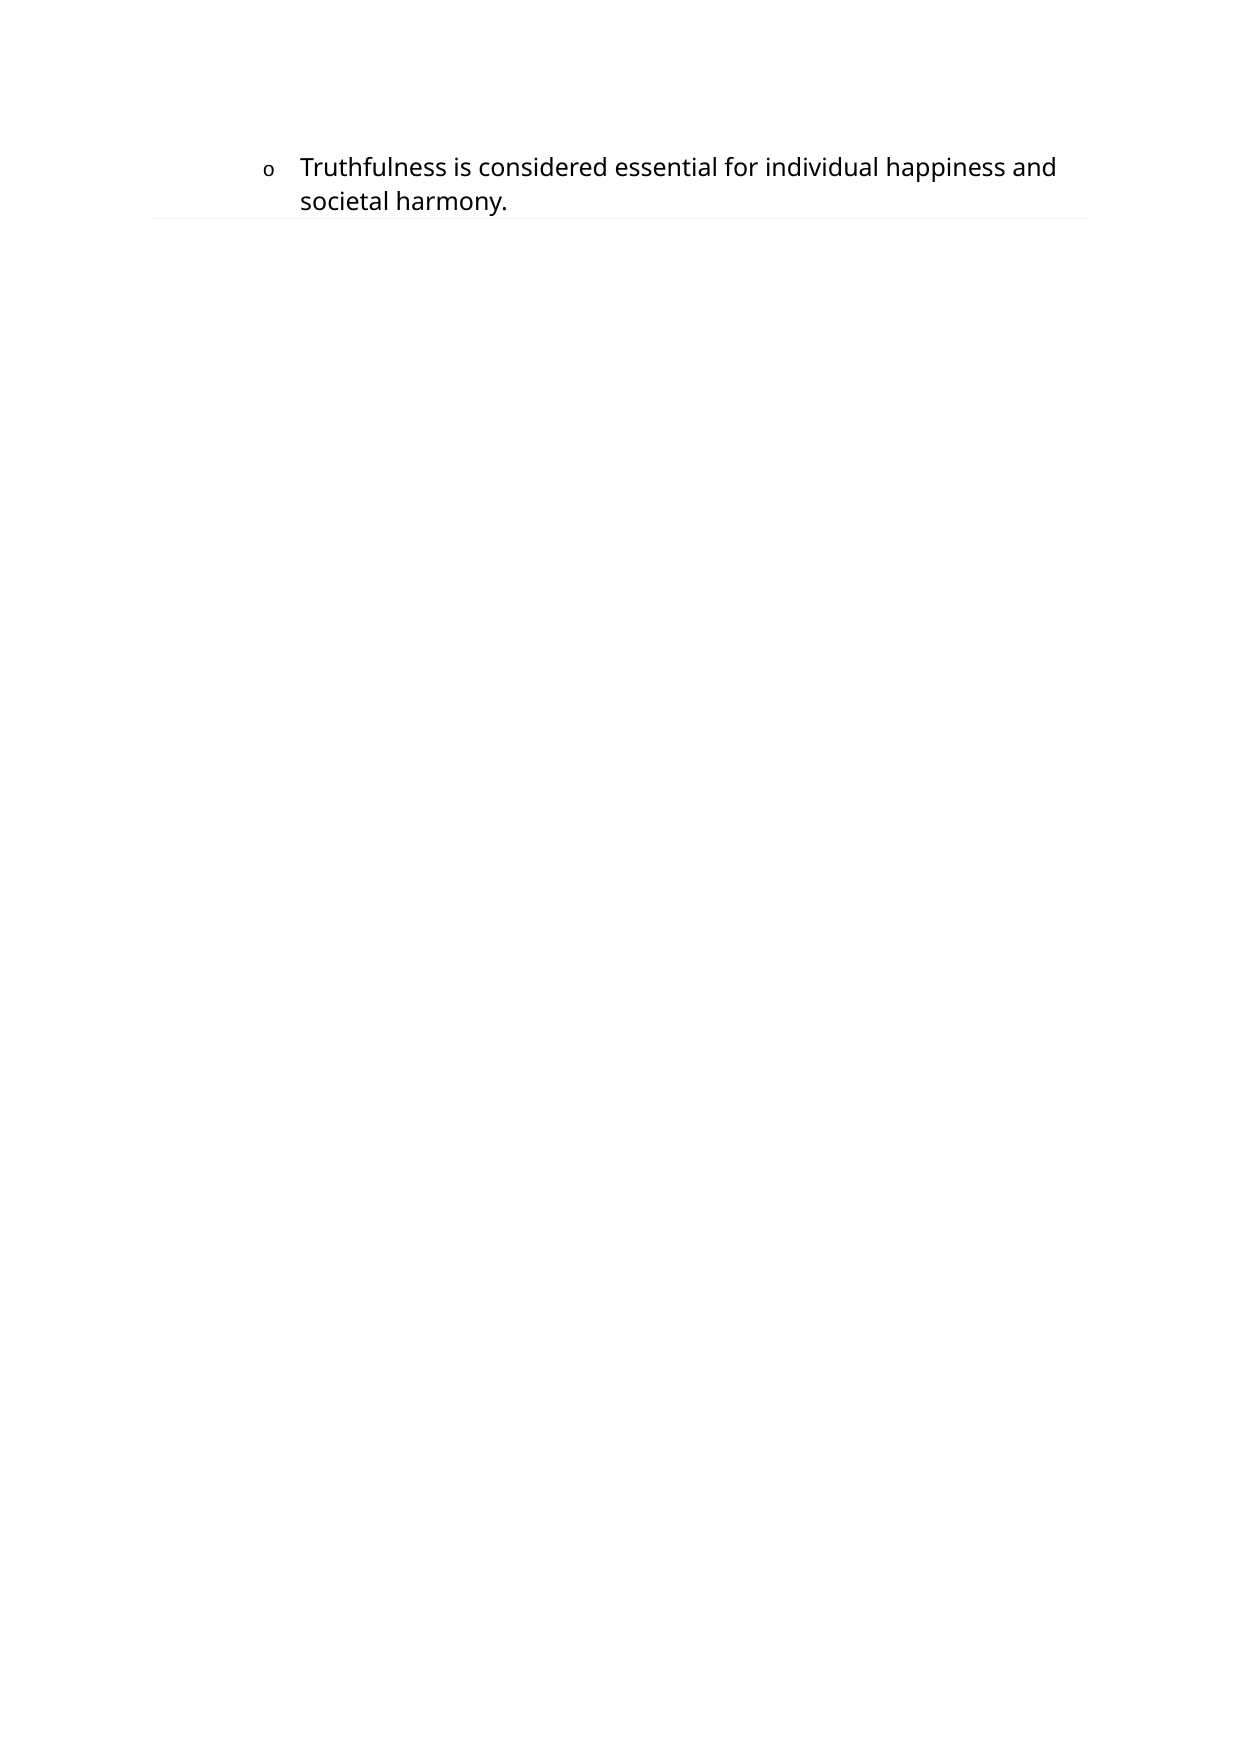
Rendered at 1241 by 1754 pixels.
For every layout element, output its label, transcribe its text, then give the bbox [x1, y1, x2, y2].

list Truthfulness is considered essential for individual happiness and societal harmony. [262, 150, 1090, 218]
